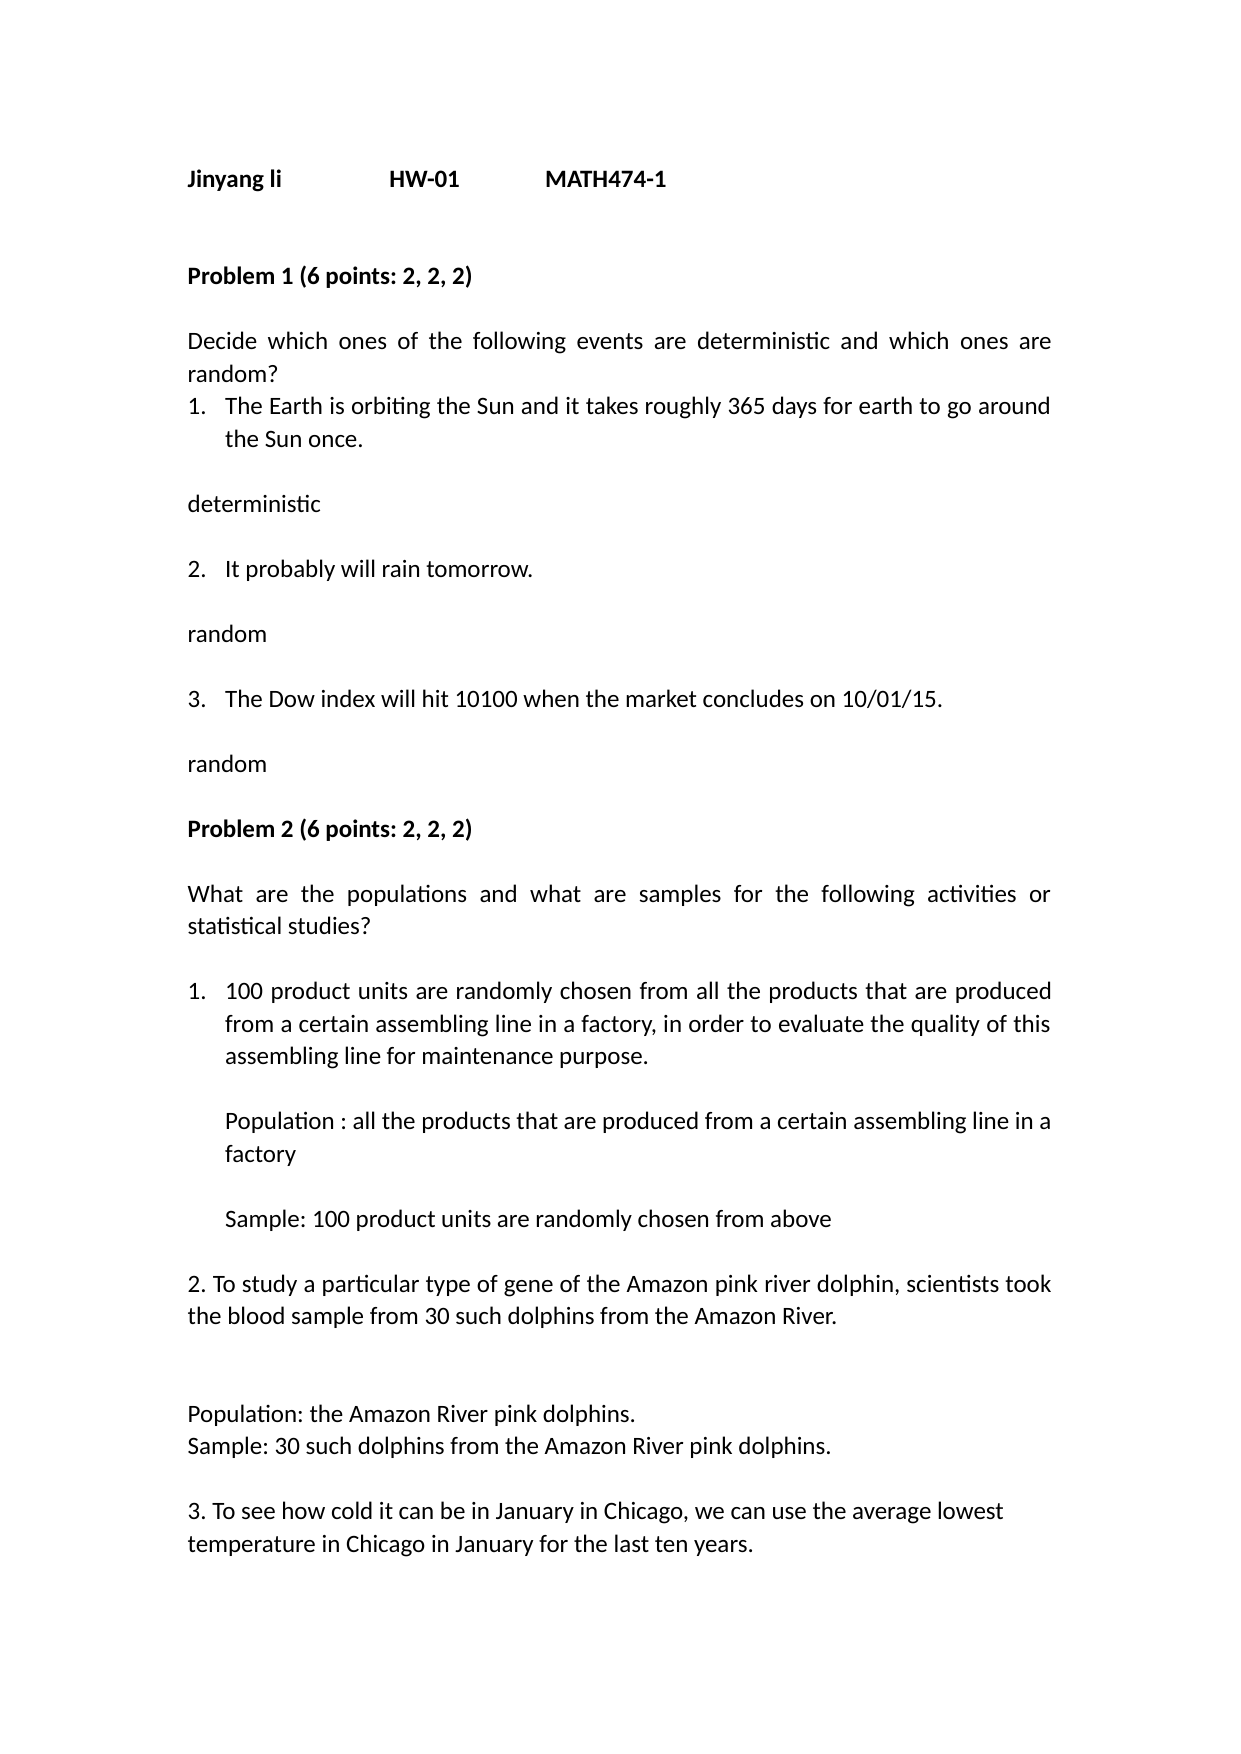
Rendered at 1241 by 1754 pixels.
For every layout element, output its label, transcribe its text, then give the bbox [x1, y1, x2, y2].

text deterministic [187, 487, 1053, 519]
text 2. To study a particular type of gene of the Amazon pink river dolphin, scientists took the blood sample from 30 such dolphins from the Amazon River. [187, 1267, 1053, 1332]
text Problem 1 (6 points: 2, 2, 2) [187, 259, 1053, 292]
text Decide which ones of the following events are deterministic and which ones are random? [187, 324, 1053, 389]
text 3. To see how cold it can be in January in Chicago, we can use the average lowest [187, 1494, 1053, 1527]
list 100 product units are randomly chosen from all the products that are produced from a certain assembling line in a factory, in order to evaluate the quality of this assembling line for maintenance purpose. [187, 974, 1053, 1072]
text temperature in Chicago in January for the last ten years. [187, 1527, 1053, 1559]
list Sample: 100 product units are randomly chosen from above [225, 1202, 1053, 1234]
text What are the populations and what are samples for the following activities or statistical studies? [187, 877, 1053, 942]
list The Earth is orbiting the Sun and it takes roughly 365 days for earth to go around the Sun once. [187, 389, 1053, 454]
text Sample: 30 such dolphins from the Amazon River pink dolphins. [187, 1429, 1053, 1462]
list The Dow index will hit 10100 when the market concludes on 10/01/15. [187, 682, 1053, 714]
text Jinyang li HW-01 MATH474-1 [187, 162, 1053, 194]
list Population : all the products that are produced from a certain assembling line in a factory [225, 1104, 1053, 1169]
text random [187, 617, 1053, 649]
list It probably will rain tomorrow. [187, 552, 1053, 584]
text Population: the Amazon River pink dolphins. [187, 1397, 1053, 1429]
text Problem 2 (6 points: 2, 2, 2) [187, 812, 1053, 844]
text random [187, 747, 1053, 779]
